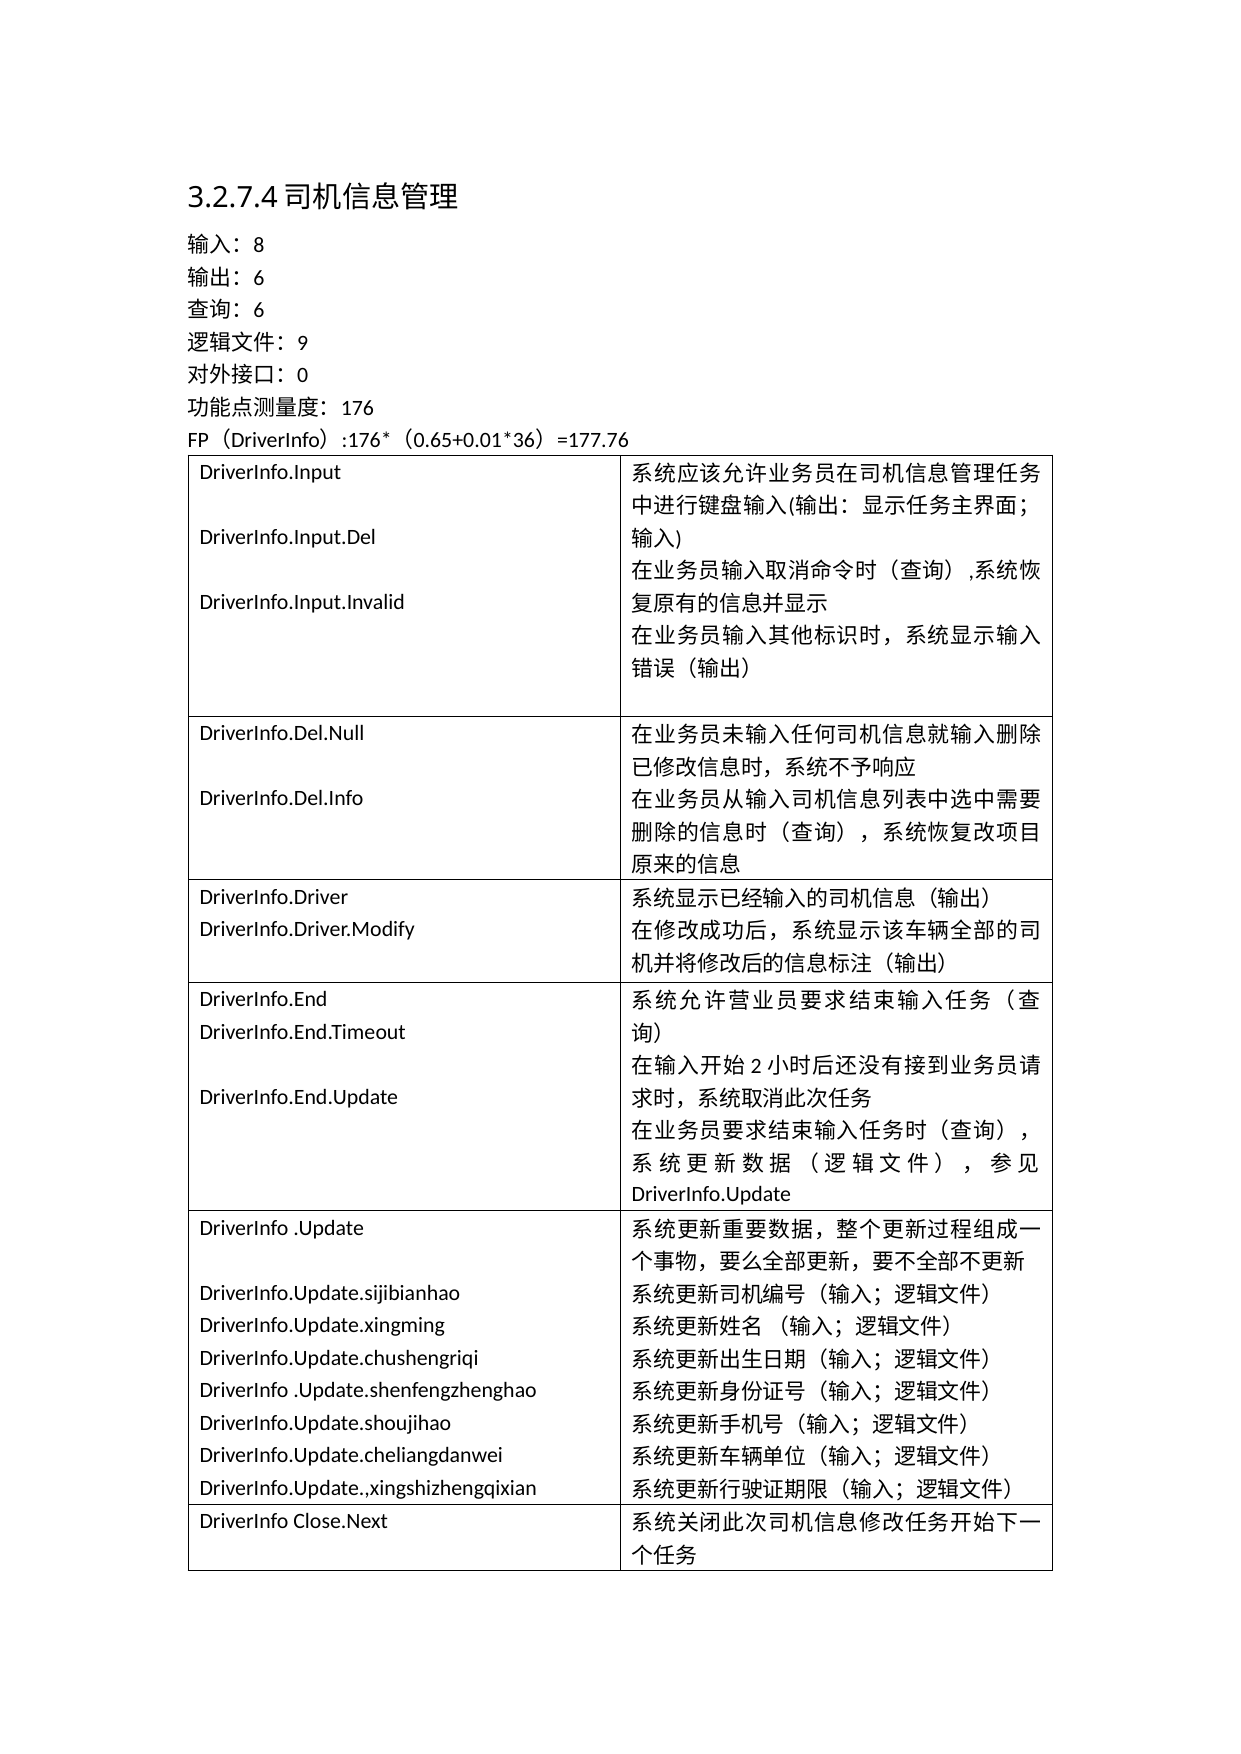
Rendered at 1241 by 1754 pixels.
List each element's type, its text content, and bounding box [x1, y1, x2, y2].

table_cell DriverInfo.End DriverInfo.End.Timeout DriverInfo.End.Update [189, 983, 620, 1210]
table_cell 系统允许营业员要求结束输入任务（查询） 在输入开始2小时后还没有接到业务员请求时，系统取消此次任务 在业务员要求结束输入任务时（查询），系统更新数据（逻辑文件），参见DriverInfo.Update [621, 983, 1052, 1210]
table_cell DriverInfo.Driver DriverInfo.Driver.Modify [189, 880, 620, 982]
text 逻辑文件：9 [187, 324, 1053, 357]
text FP（DriverInfo）:176*（0.65+0.01*36）=177.76 [187, 422, 1053, 454]
table_cell DriverInfo.Del.Null DriverInfo.Del.Info [189, 717, 620, 879]
text 功能点测量度：176 [187, 389, 1053, 422]
table_cell 在业务员未输入任何司机信息就输入删除已修改信息时，系统不予响应 在业务员从输入司机信息列表中选中需要删除的信息时（查询），系统恢复改项目原来的信息 [621, 717, 1052, 879]
text 输入：8 [187, 227, 1053, 259]
table_cell DriverInfo .Update DriverInfo.Update.sijibianhao DriverInfo.Update.xingming DriverInfo.Update.chushengriqi DriverInfo .Update.shenfengzhenghao DriverInfo.Update.shoujihao DriverInfo.Update.cheliangdanwei DriverInfo.Update.,xingshizhengqixian [189, 1211, 620, 1504]
text 查询：6 [187, 292, 1053, 324]
text 3.2.7.4司机信息管理 [187, 162, 1053, 227]
table_cell 系统关闭此次司机信息修改任务开始下一个任务 [621, 1505, 1052, 1570]
text 输出：6 [187, 259, 1053, 292]
table_header 系统应该允许业务员在司机信息管理任务中进行键盘输入(输出：显示任务主界面；输入) 在业务员输入取消命令时（查询）,系统恢复原有的信息并显示 在业务员输入其他标识时，系统显示输入错误（输出） [621, 456, 1052, 716]
table_cell DriverInfo Close.Next [189, 1505, 620, 1570]
table_cell 系统显示已经输入的司机信息（输出） 在修改成功后，系统显示该车辆全部的司机并将修改后的信息标注（输出） [621, 880, 1052, 982]
table_cell 系统更新重要数据，整个更新过程组成一个事物，要么全部更新，要不全部不更新 系统更新司机编号（输入；逻辑文件） 系统更新姓名 （输入；逻辑文件） 系统更新出生日期（输入；逻辑文件） 系统更新身份证号（输入；逻辑文件） 系统更新手机号（输入；逻辑文件） 系统更新车辆单位（输入；逻辑文件） 系统更新行驶证期限（输入；逻辑文件） [621, 1211, 1052, 1504]
text 对外接口：0 [187, 357, 1053, 389]
table_header DriverInfo.Input DriverInfo.Input.Del DriverInfo.Input.Invalid [189, 456, 620, 716]
